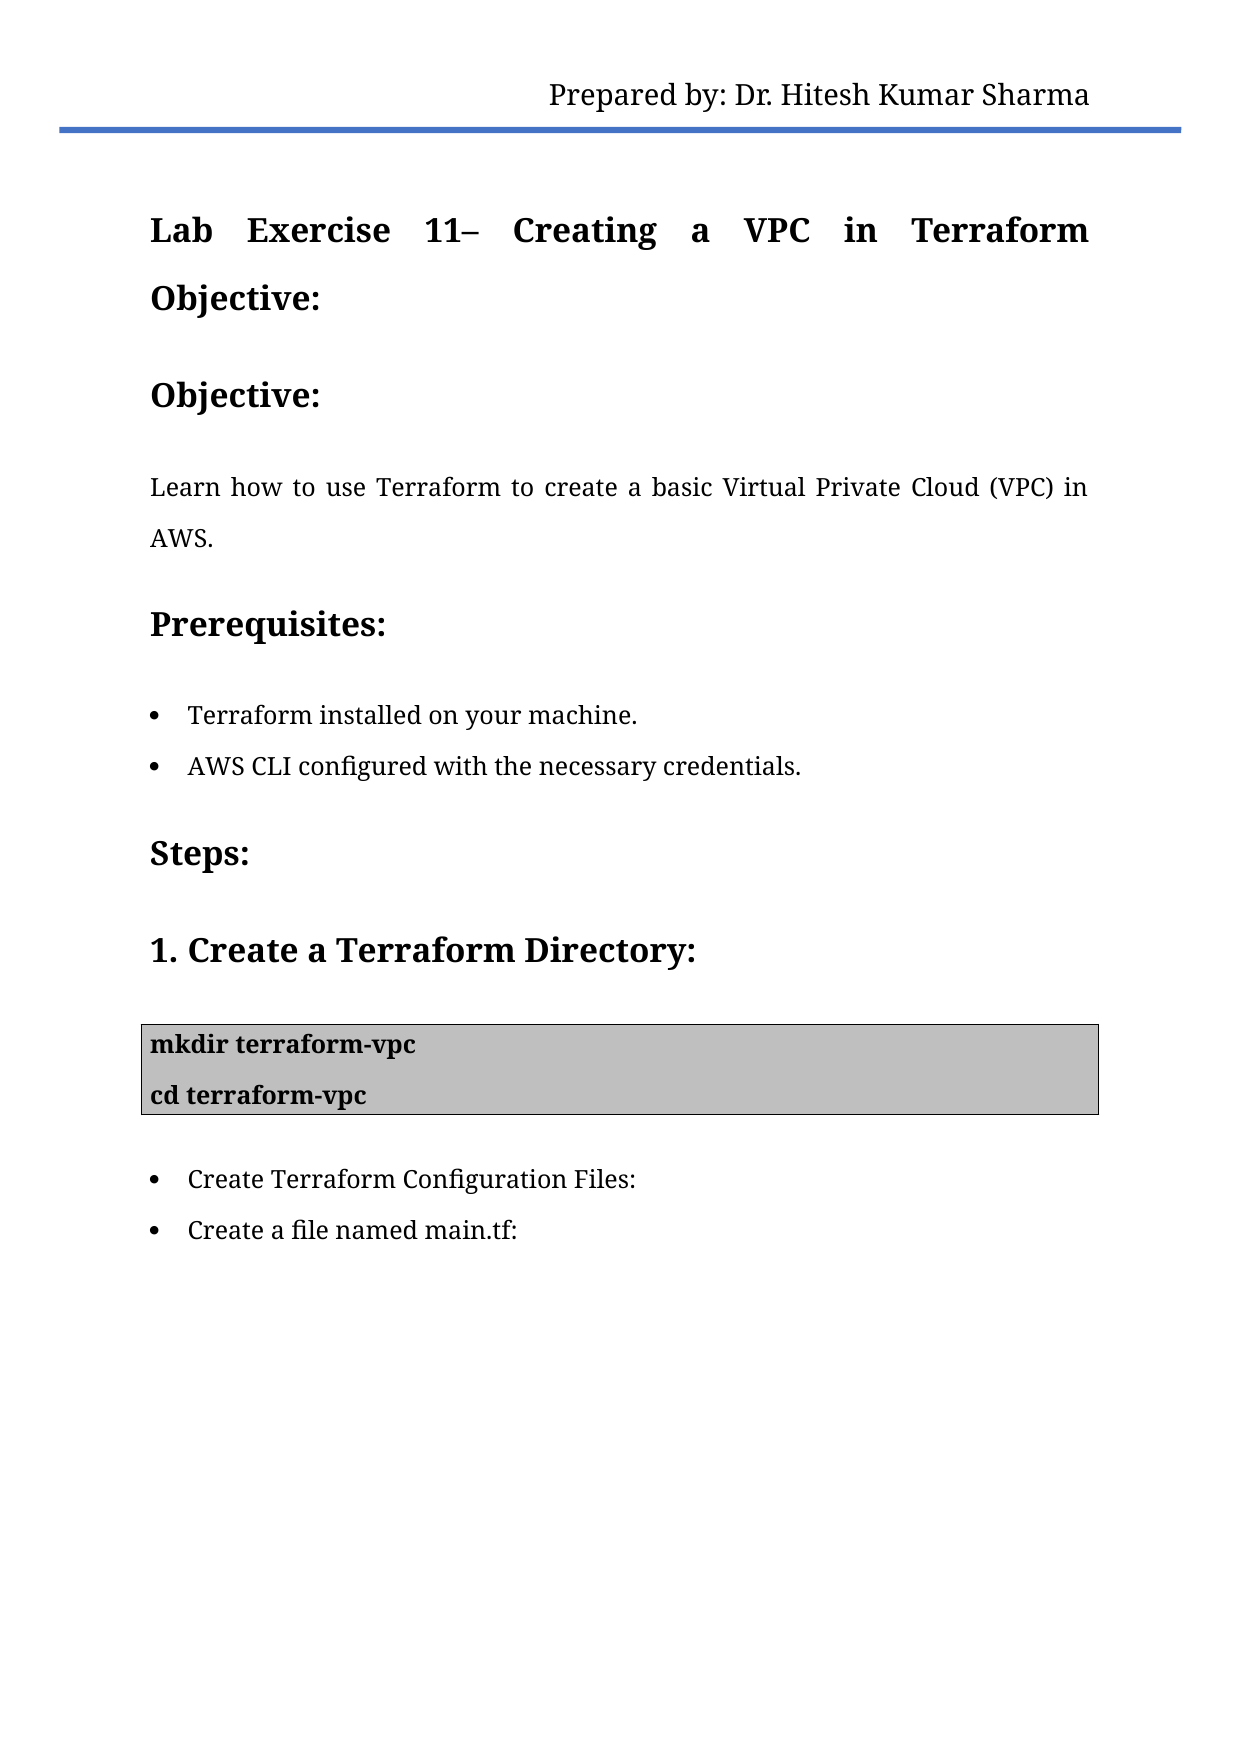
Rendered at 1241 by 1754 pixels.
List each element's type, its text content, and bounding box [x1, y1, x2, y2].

text Objective: [150, 372, 1090, 418]
text Learn how to use Terraform to create a basic Virtual Private Cloud (VPC) in AWS. [150, 469, 1090, 554]
list AWS CLI configured with the necessary credentials. [150, 749, 1090, 783]
text mkdir terraform-vpc [142, 1025, 1098, 1061]
text Steps: [150, 829, 1090, 875]
list Terraform installed on your machine. [150, 698, 1090, 732]
list Create a file named main.tf: [150, 1212, 1090, 1246]
text cd terraform-vpc [142, 1075, 1098, 1114]
text Prerequisites: [150, 601, 1090, 646]
list Create Terraform Configuration Files: [150, 1161, 1090, 1195]
list Create a Terraform Directory: [150, 927, 1090, 972]
text Lab Exercise 11– Creating a VPC in Terraform Objective: [150, 207, 1090, 320]
